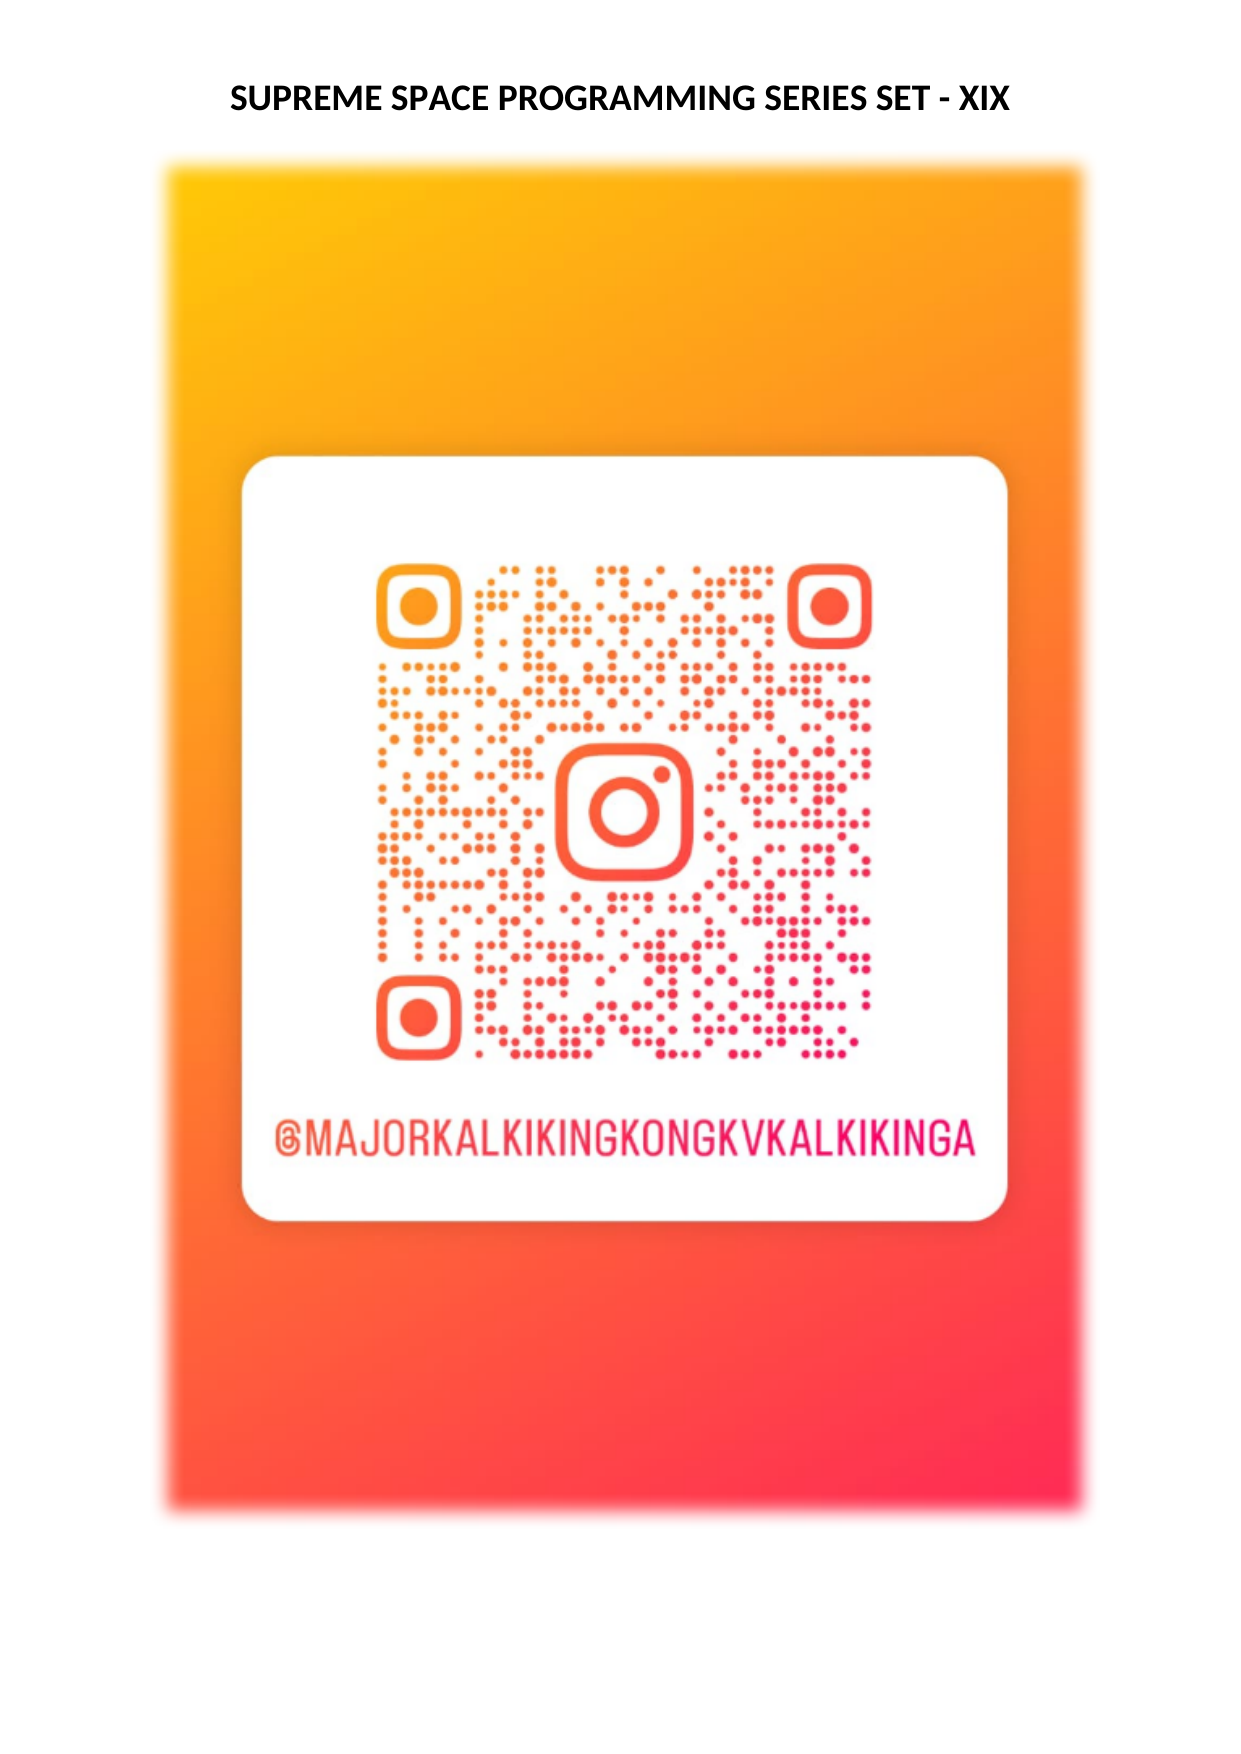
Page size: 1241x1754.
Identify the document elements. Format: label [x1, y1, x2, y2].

picture [179, 178, 1070, 1499]
